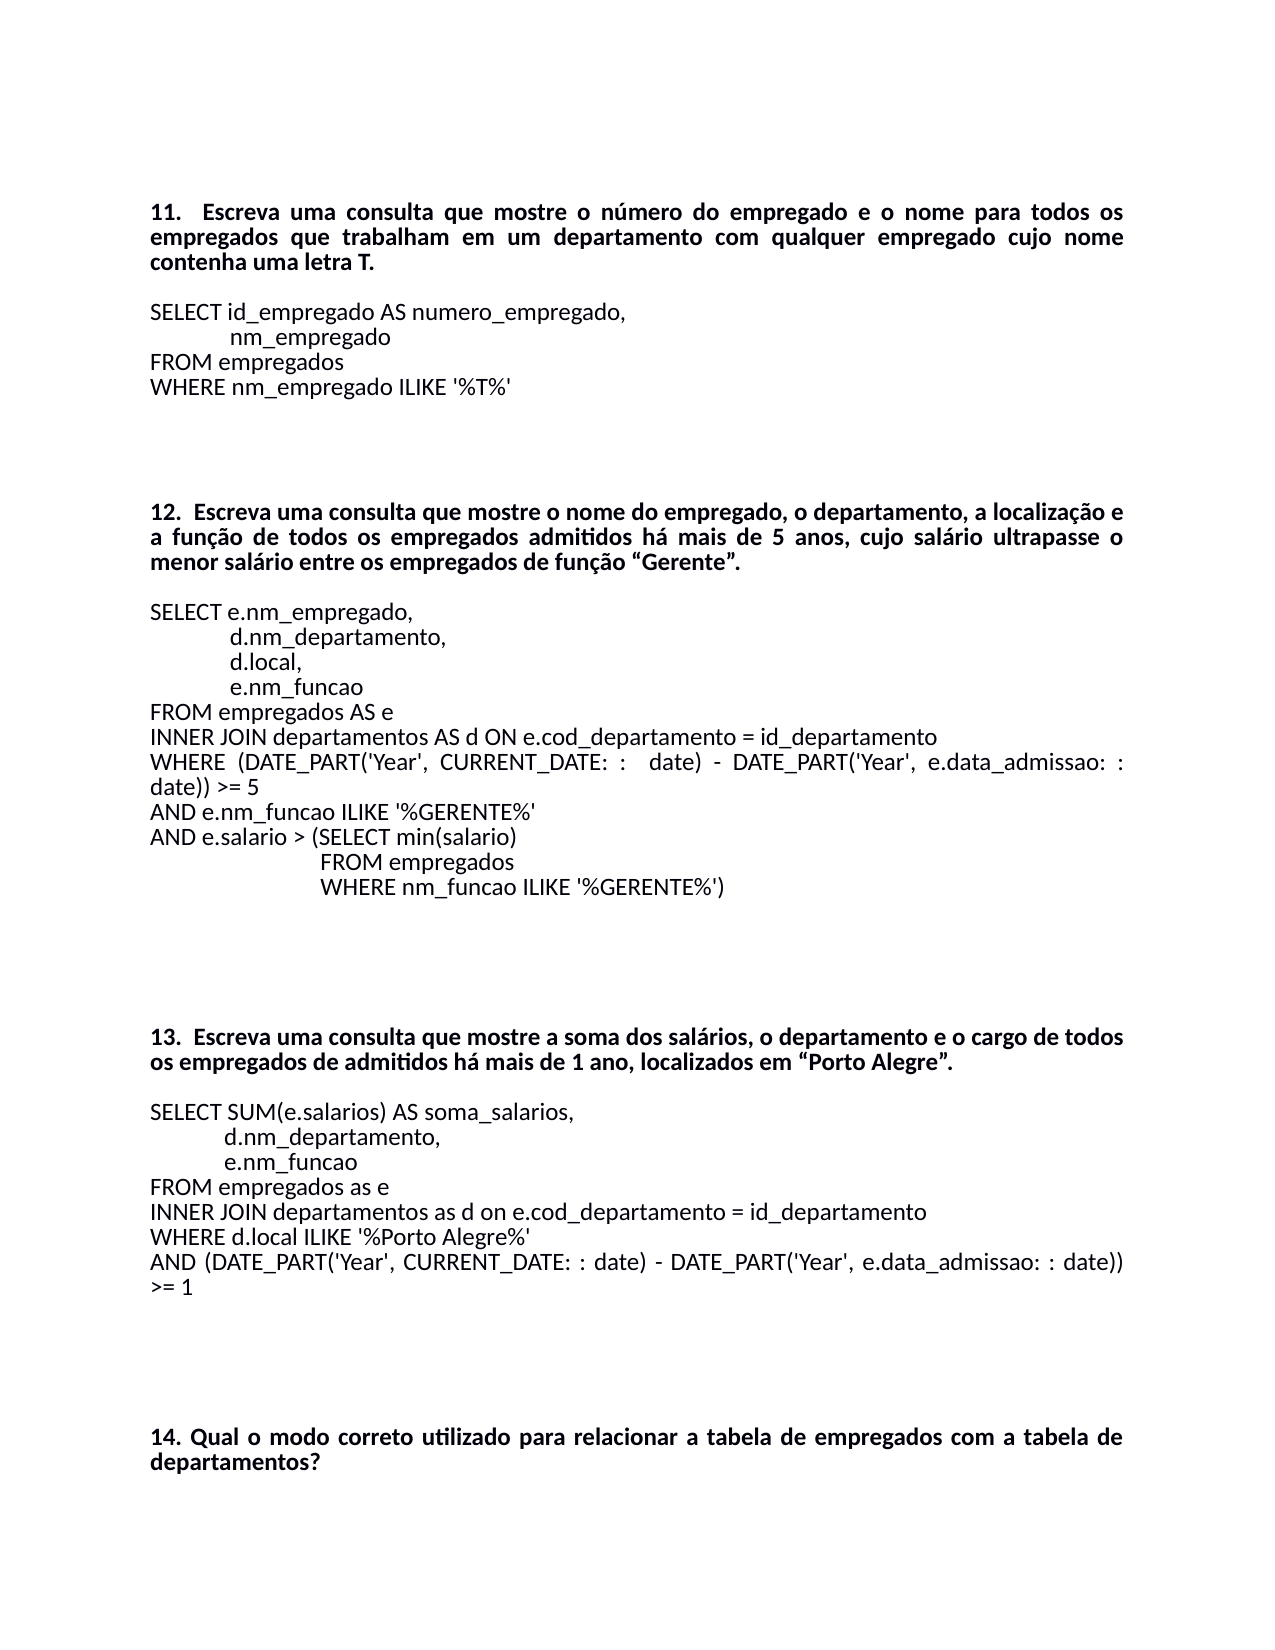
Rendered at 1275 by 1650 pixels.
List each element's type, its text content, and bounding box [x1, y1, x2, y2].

text INNER JOIN departamentos as d on e.cod_departamento = id_departamento [150, 1200, 1125, 1225]
text SELECT e.nm_empregado, [150, 600, 1125, 625]
text nm_empregado [150, 325, 1125, 350]
text 12. Escreva uma consulta que mostre o nome do empregado, o departamento, a localização e a função de todos os empregados admitidos há mais de 5 anos, cujo salário ultrapasse o menor salário entre os empregados de função “Gerente”. [150, 500, 1125, 575]
text d.nm_departamento, [150, 625, 1125, 650]
text 11. Escreva uma consulta que mostre o número do empregado e o nome para todos os empregados que trabalham em um departamento com qualquer empregado cujo nome contenha uma letra T. [150, 200, 1125, 275]
text INNER JOIN departamentos AS d ON e.cod_departamento = id_departamento [150, 725, 1125, 750]
text AND (DATE_PART('Year', CURRENT_DATE: : date) - DATE_PART('Year', e.data_admissao: : date)) >= 1 [150, 1250, 1125, 1300]
text FROM empregados AS e [150, 700, 1125, 725]
text 14. Qual o modo correto utilizado para relacionar a tabela de empregados com a tabela de departamentos? [150, 1425, 1125, 1475]
text WHERE (DATE_PART('Year', CURRENT_DATE: : date) - DATE_PART('Year', e.data_admissao: : date)) >= 5 [150, 750, 1125, 800]
text AND e.salario > (SELECT min(salario) [150, 825, 1125, 850]
text SELECT id_empregado AS numero_empregado, [150, 300, 1125, 325]
text AND e.nm_funcao ILIKE '%GERENTE%' [150, 800, 1125, 825]
text WHERE nm_funcao ILIKE '%GERENTE%') [150, 875, 1125, 900]
text d.nm_departamento, [150, 1125, 1125, 1150]
text FROM empregados [150, 850, 1125, 875]
text FROM empregados [150, 350, 1125, 375]
text SELECT SUM(e.salarios) AS soma_salarios, [150, 1100, 1125, 1125]
text 13. Escreva uma consulta que mostre a soma dos salários, o departamento e o cargo de todos os empregados de admitidos há mais de 1 ano, localizados em “Porto Alegre”. [150, 1025, 1125, 1075]
text e.nm_funcao [150, 675, 1125, 700]
text WHERE nm_empregado ILIKE '%T%' [150, 375, 1125, 400]
text e.nm_funcao [150, 1150, 1125, 1175]
text WHERE d.local ILIKE '%Porto Alegre%' [150, 1225, 1125, 1250]
text d.local, [150, 650, 1125, 675]
text FROM empregados as e [150, 1175, 1125, 1200]
